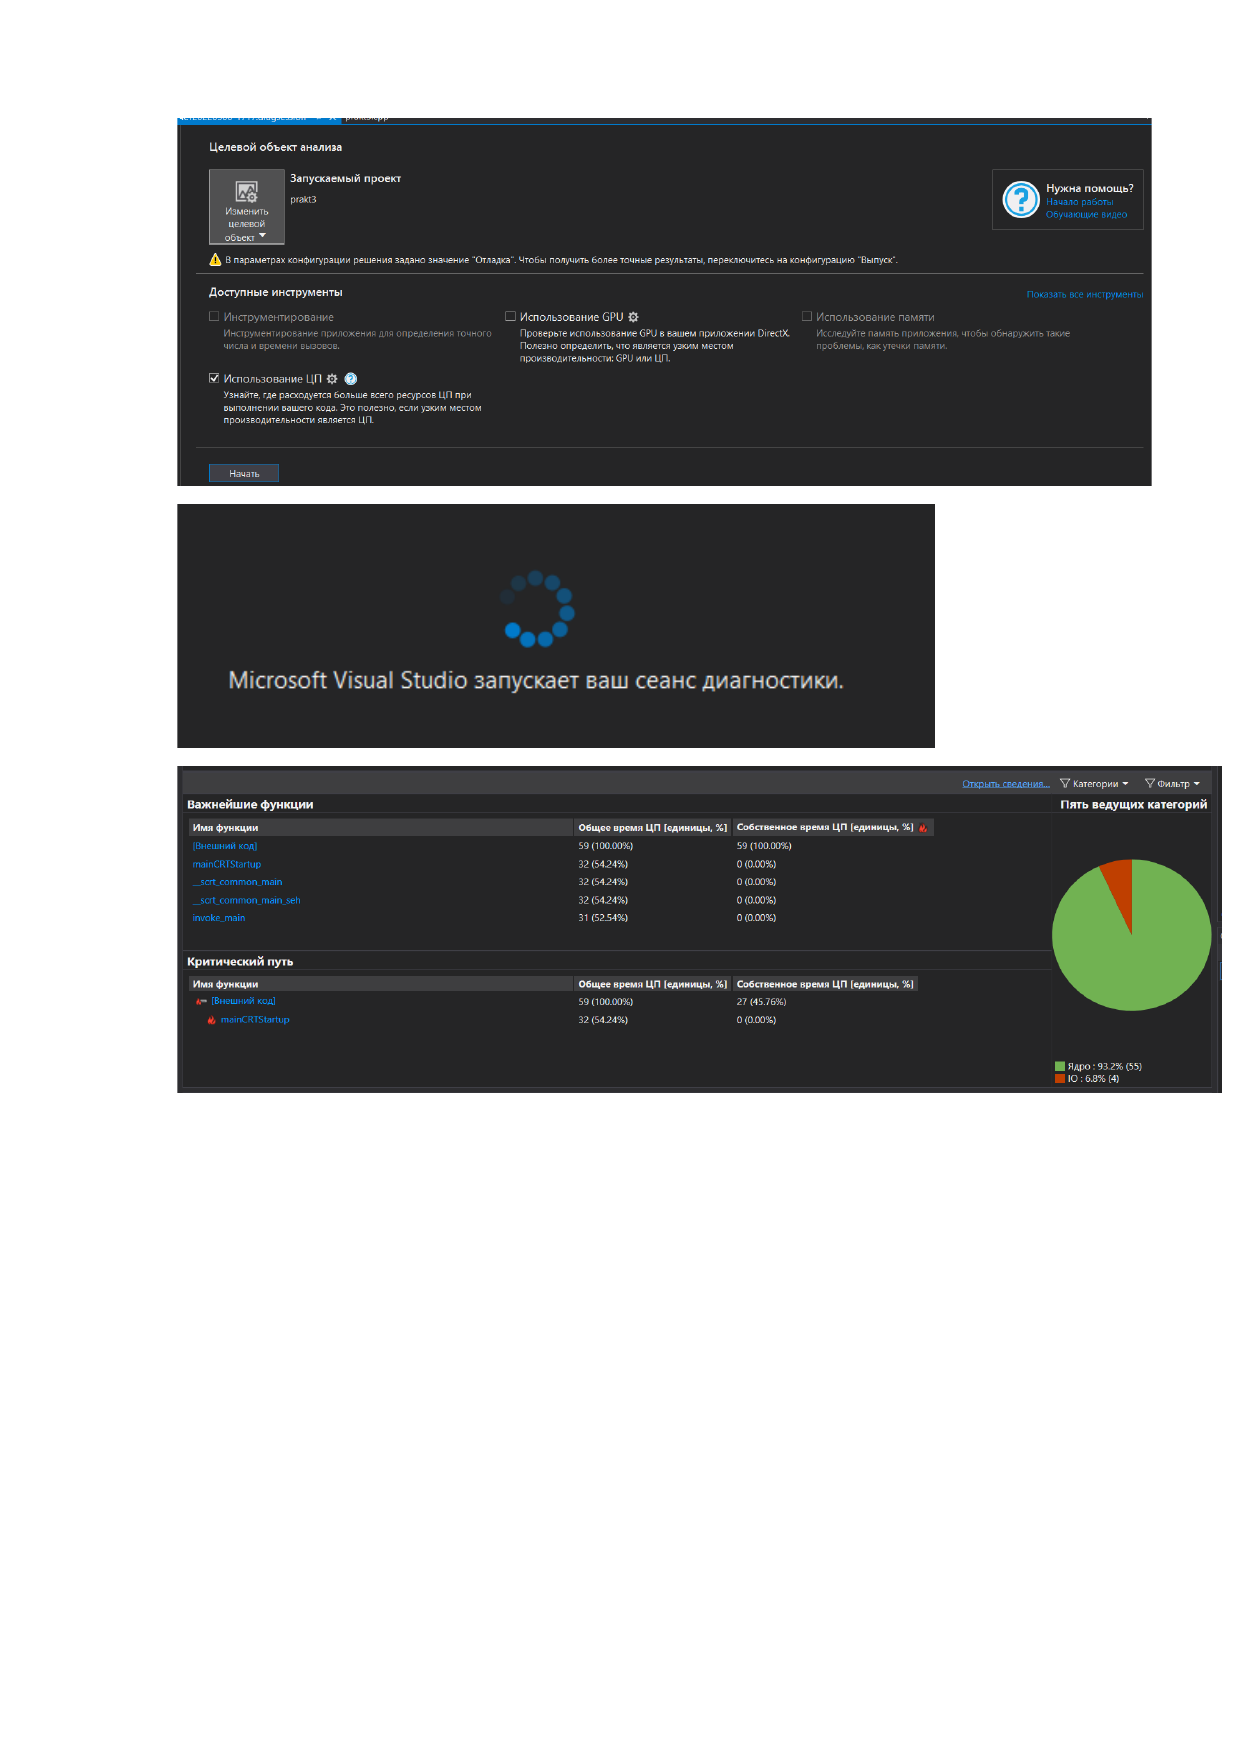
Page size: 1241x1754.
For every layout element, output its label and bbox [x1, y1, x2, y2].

picture [177, 504, 935, 748]
picture [177, 118, 1152, 486]
picture [177, 766, 1222, 1093]
